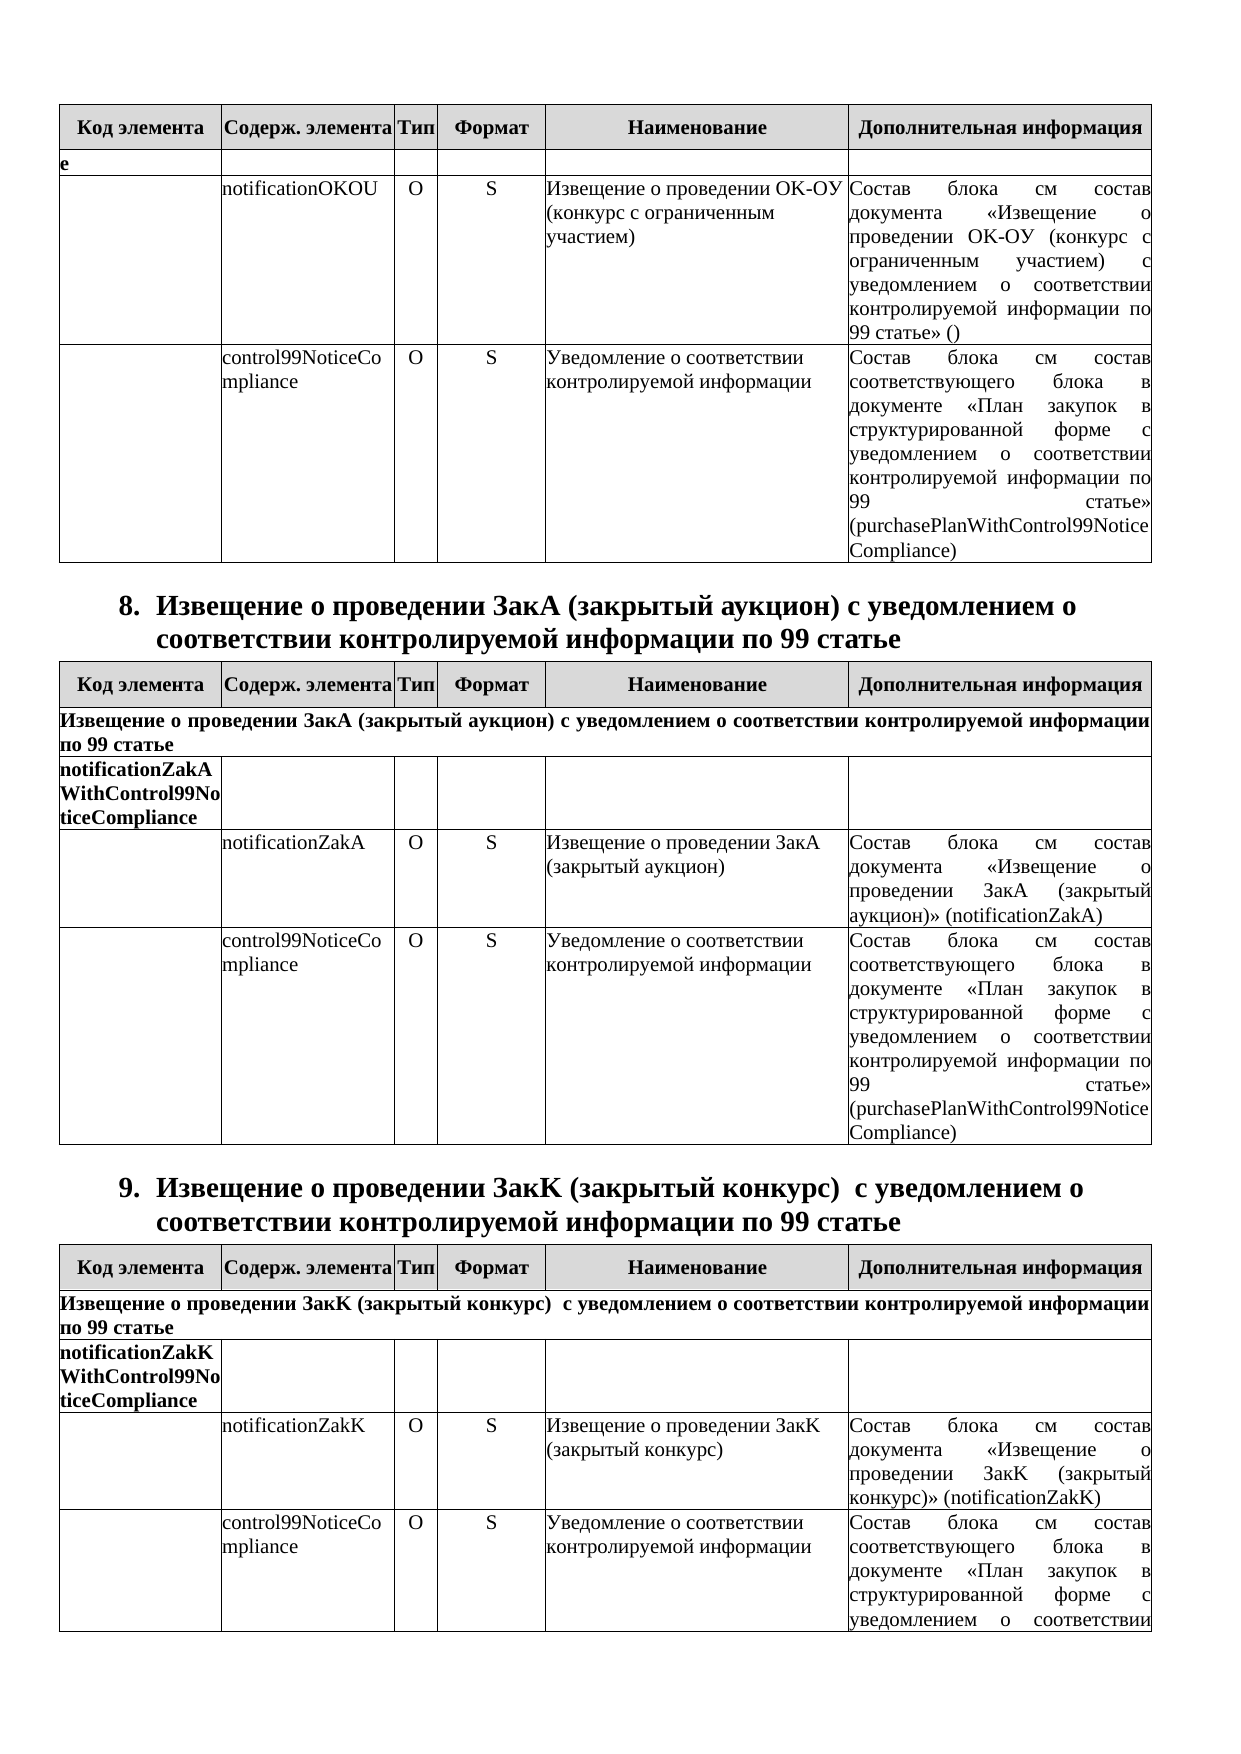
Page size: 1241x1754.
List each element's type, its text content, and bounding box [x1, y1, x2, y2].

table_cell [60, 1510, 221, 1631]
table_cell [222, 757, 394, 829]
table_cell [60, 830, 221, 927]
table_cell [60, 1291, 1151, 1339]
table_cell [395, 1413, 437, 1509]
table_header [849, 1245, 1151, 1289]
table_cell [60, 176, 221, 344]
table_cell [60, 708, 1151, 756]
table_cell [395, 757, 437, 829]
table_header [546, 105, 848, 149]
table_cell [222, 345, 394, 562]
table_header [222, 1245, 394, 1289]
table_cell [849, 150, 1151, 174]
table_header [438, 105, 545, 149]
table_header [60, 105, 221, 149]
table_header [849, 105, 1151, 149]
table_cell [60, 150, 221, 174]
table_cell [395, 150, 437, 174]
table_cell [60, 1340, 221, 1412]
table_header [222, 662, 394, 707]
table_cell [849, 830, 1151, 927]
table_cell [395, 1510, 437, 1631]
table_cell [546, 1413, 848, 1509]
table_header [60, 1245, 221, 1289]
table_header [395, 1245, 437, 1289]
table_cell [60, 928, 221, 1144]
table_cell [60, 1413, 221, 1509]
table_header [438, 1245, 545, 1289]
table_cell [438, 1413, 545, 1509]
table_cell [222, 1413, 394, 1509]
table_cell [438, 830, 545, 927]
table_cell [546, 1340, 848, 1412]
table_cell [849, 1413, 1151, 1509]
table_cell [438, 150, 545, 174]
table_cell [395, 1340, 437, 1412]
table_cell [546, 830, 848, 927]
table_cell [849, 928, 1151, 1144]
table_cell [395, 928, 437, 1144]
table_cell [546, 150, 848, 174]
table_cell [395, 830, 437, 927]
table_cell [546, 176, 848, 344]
subtitle Извещение о проведении ЗакА (закрытый аукцион) с уведомлением о соответствии контролируемой информации по 99 статье [118, 588, 1152, 655]
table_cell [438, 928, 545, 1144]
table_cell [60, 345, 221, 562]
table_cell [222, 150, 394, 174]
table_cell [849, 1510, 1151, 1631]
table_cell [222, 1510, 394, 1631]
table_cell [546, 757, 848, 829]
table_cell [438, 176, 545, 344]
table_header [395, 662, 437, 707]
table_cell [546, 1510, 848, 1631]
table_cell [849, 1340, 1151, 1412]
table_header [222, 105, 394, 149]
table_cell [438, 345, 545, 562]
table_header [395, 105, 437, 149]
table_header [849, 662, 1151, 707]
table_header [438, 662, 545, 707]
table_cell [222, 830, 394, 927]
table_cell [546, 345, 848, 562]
subtitle Извещение о проведении ЗакK (закрытый конкурс) с уведомлением о соответствии контролируемой информации по 99 статье [118, 1170, 1152, 1237]
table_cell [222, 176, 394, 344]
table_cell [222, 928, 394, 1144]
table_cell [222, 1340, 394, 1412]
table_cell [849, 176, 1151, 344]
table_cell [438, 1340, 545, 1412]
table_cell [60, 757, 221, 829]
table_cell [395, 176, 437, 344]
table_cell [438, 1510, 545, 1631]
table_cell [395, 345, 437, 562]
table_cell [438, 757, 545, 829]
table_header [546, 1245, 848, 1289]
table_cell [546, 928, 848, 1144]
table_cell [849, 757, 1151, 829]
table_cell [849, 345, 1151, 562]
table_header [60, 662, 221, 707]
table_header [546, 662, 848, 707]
